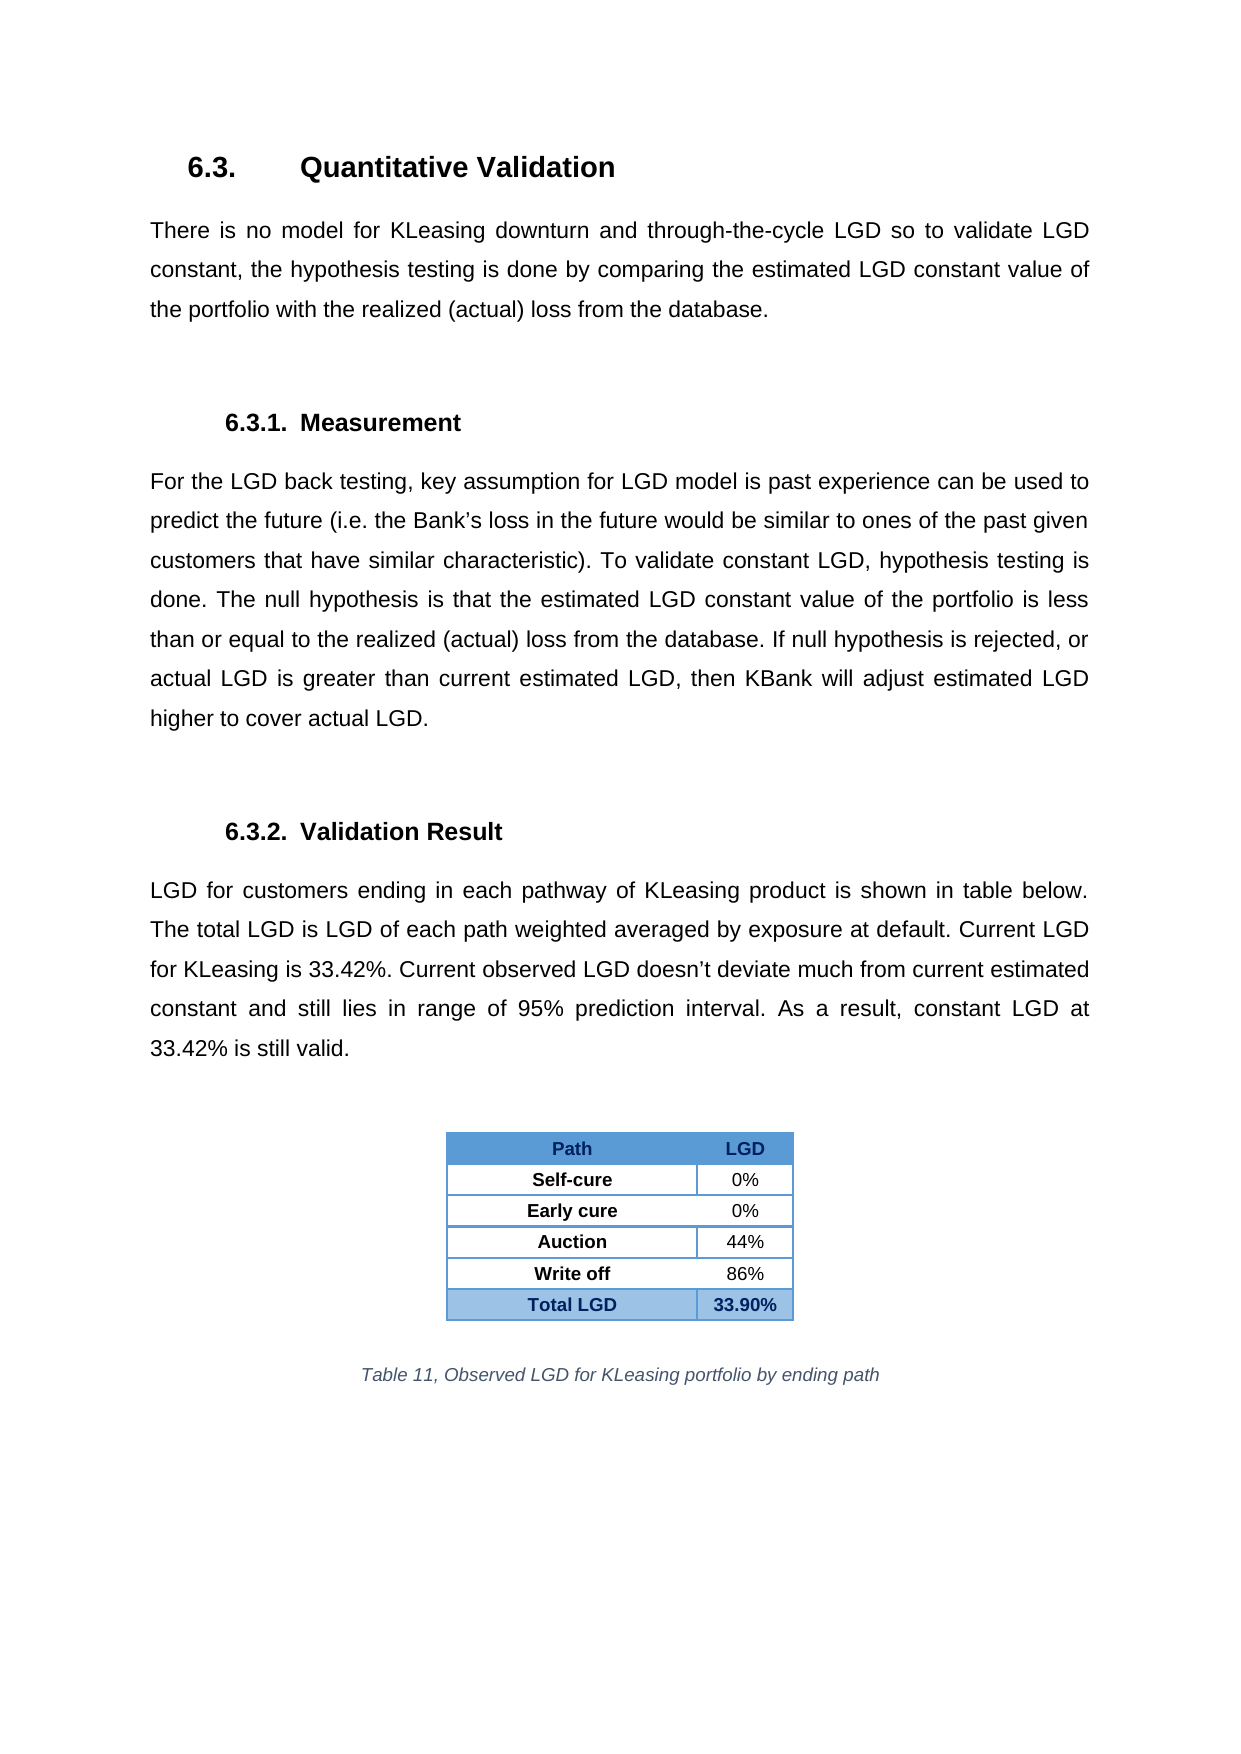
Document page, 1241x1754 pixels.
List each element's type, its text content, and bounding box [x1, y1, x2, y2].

text LGD for customers ending in each pathway of KLeasing product is shown in table below. The total LGD is LGD of each path weighted averaged by exposure at default. Current LGD for KLeasing is 33.42%. Current observed LGD doesn’t deviate much from current estimated constant and still lies in range of 95% prediction interval. As a result, constant LGD at 33.42% is still valid. [150, 877, 1090, 1061]
table_cell 33.90% [698, 1290, 792, 1319]
subtitle Quantitative Validation [187, 150, 1090, 183]
text There is no model for KLeasing downturn and through-the-cycle LGD so to validate LGD constant, the hypothesis testing is done by comparing the estimated LGD constant value of the portfolio with the realized (actual) loss from the database. [150, 217, 1090, 322]
table_cell Self-cure [448, 1165, 696, 1194]
table_cell 0% [698, 1165, 792, 1194]
table_header LGD [697, 1134, 792, 1163]
table_cell Total LGD [448, 1290, 696, 1319]
text For the LGD back testing, key assumption for LGD model is past experience can be used to predict the future (i.e. the Bank’s loss in the future would be similar to ones of the past given customers that have similar characteristic). To validate constant LGD, hypothesis testing is done. The null hypothesis is that the estimated LGD constant value of the portfolio is less than or equal to the realized (actual) loss from the database. If null hypothesis is rejected, or actual LGD is greater than current estimated LGD, then KBank will adjust estimated LGD higher to cover actual LGD. [150, 468, 1090, 731]
table_cell Early cure [448, 1196, 697, 1225]
table_cell Auction [448, 1228, 696, 1257]
table_cell Write off [448, 1259, 697, 1288]
table_header Path [448, 1134, 697, 1163]
subtitle Validation Result [225, 817, 1090, 846]
table_cell 86% [697, 1259, 792, 1288]
table_cell 44% [698, 1228, 792, 1257]
subtitle Measurement [225, 408, 1090, 437]
table_cell 0% [697, 1196, 792, 1225]
